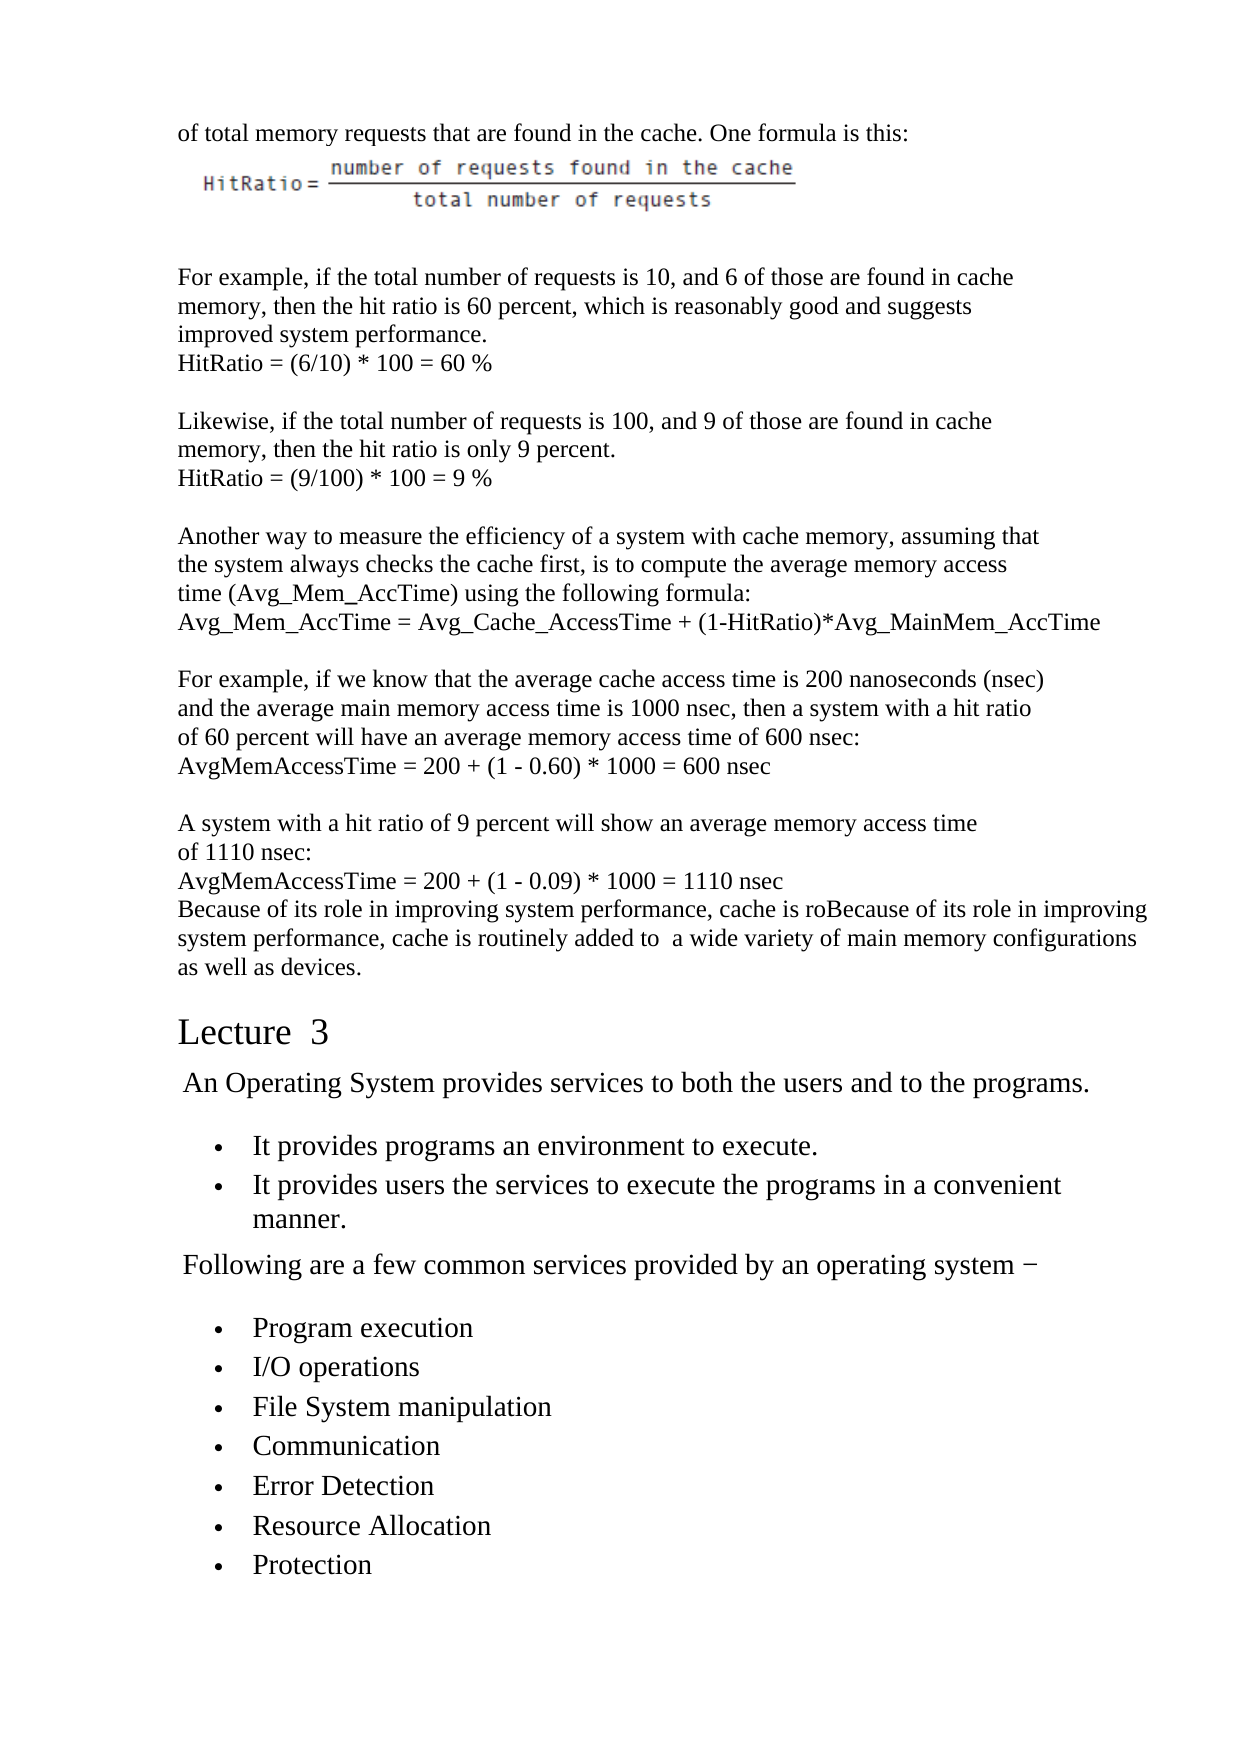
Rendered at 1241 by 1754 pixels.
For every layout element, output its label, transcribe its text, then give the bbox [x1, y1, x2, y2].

picture [177, 146, 810, 234]
text Following are a few common services provided by an operating system − [182, 1247, 1147, 1281]
text For example, if we know that the average cache access time is 200 nanoseconds (nsec) [177, 664, 1152, 693]
text Avg_Mem_AccTime = Avg_Cache_AccessTime + (1-HitRatio)*Avg_MainMem_AccTime [177, 607, 1152, 636]
text memory, then the hit ratio is 60 percent, which is reasonably good and suggests [177, 291, 1152, 319]
text and the average main memory access time is 1000 nsec, then a system with a hit ratio [177, 693, 1152, 722]
text Lecture 3 [177, 1009, 1152, 1053]
text AvgMemAccessTime = 200 + (1 - 0.60) * 1000 = 600 nsec [177, 751, 1152, 779]
text of 1110 nsec: [177, 837, 1152, 866]
text memory, then the hit ratio is only 9 percent. [177, 434, 1152, 463]
text of 60 percent will have an average memory access time of 600 nsec: [177, 722, 1152, 751]
text HitRatio = (6/10) * 100 = 60 % [177, 348, 1152, 377]
list Error Detection [215, 1468, 1152, 1502]
text Another way to measure the efficiency of a system with cache memory, assuming that [177, 521, 1152, 549]
text For example, if the total number of requests is 10, and 6 of those are found in cache [177, 262, 1152, 291]
list I/O operations [215, 1349, 1152, 1383]
list Program execution [215, 1310, 1152, 1343]
text A system with a hit ratio of 9 percent will show an average memory access time [177, 808, 1152, 837]
text HitRatio = (9/100) * 100 = 9 % [177, 463, 1152, 492]
text Because of its role in improving system performance, cache is roBecause of its role in improving system performance, cache is routinely added to a wide variety of main memory configurations as well as devices. [177, 894, 1152, 981]
list File System manipulation [215, 1389, 1152, 1422]
text of total memory requests that are found in the cache. One formula is this: [177, 118, 1152, 147]
list Resource Allocation [215, 1508, 1152, 1541]
text the system always checks the cache first, is to compute the average memory access [177, 549, 1152, 578]
text Likewise, if the total number of requests is 100, and 9 of those are found in cache [177, 406, 1152, 434]
list It provides users the services to execute the programs in a convenient manner. [215, 1167, 1152, 1234]
text improved system performance. [177, 319, 1152, 348]
text time (Avg_Mem_AccTime) using the following formula: [177, 578, 1152, 607]
list It provides programs an environment to execute. [215, 1128, 1152, 1161]
text An Operating System provides services to both the users and to the programs. [182, 1065, 1147, 1099]
list Communication [215, 1428, 1152, 1462]
text AvgMemAccessTime = 200 + (1 - 0.09) * 1000 = 1110 nsec [177, 866, 1152, 894]
list Protection [215, 1547, 1152, 1581]
